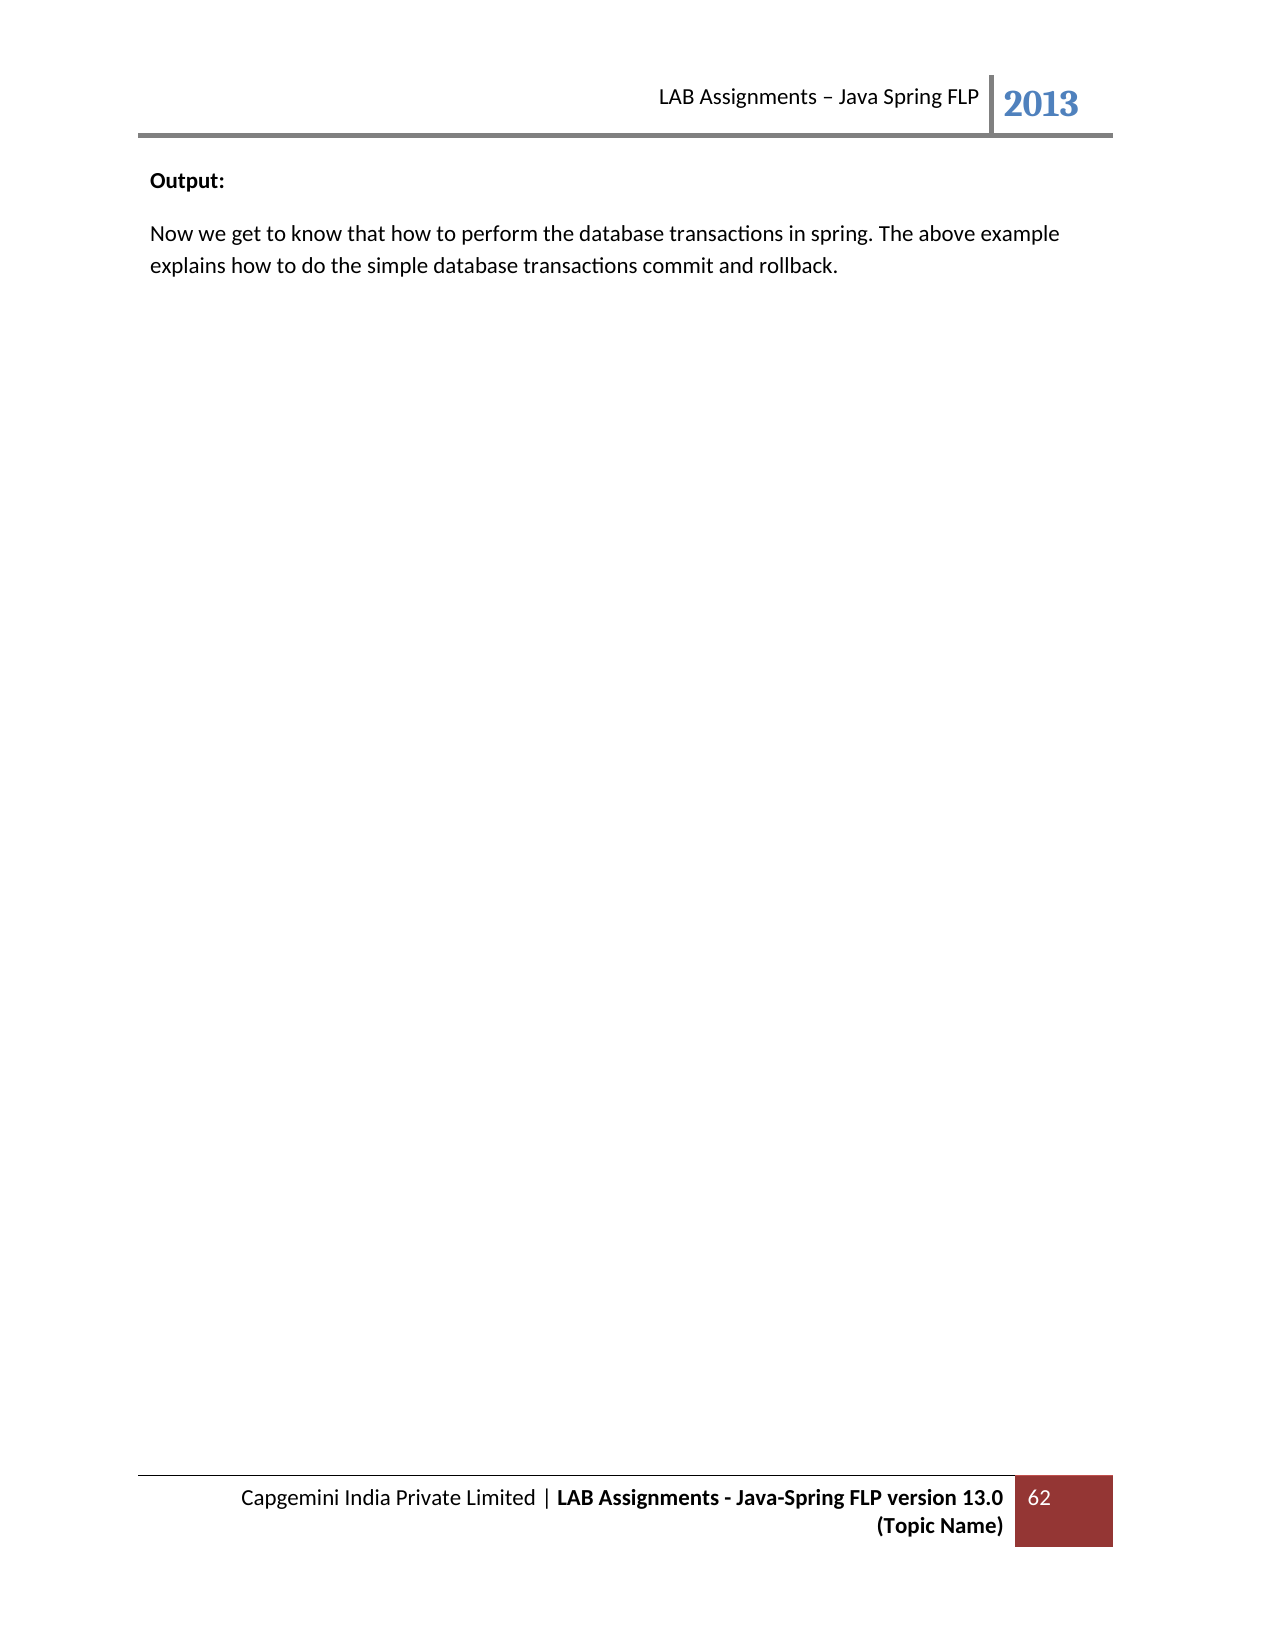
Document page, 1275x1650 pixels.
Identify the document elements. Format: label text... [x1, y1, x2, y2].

text Output: [150, 166, 1125, 194]
text Now we get to know that how to perform the database transactions in spring. The above example explains how to do the simple database transactions commit and rollback. [150, 219, 1125, 279]
